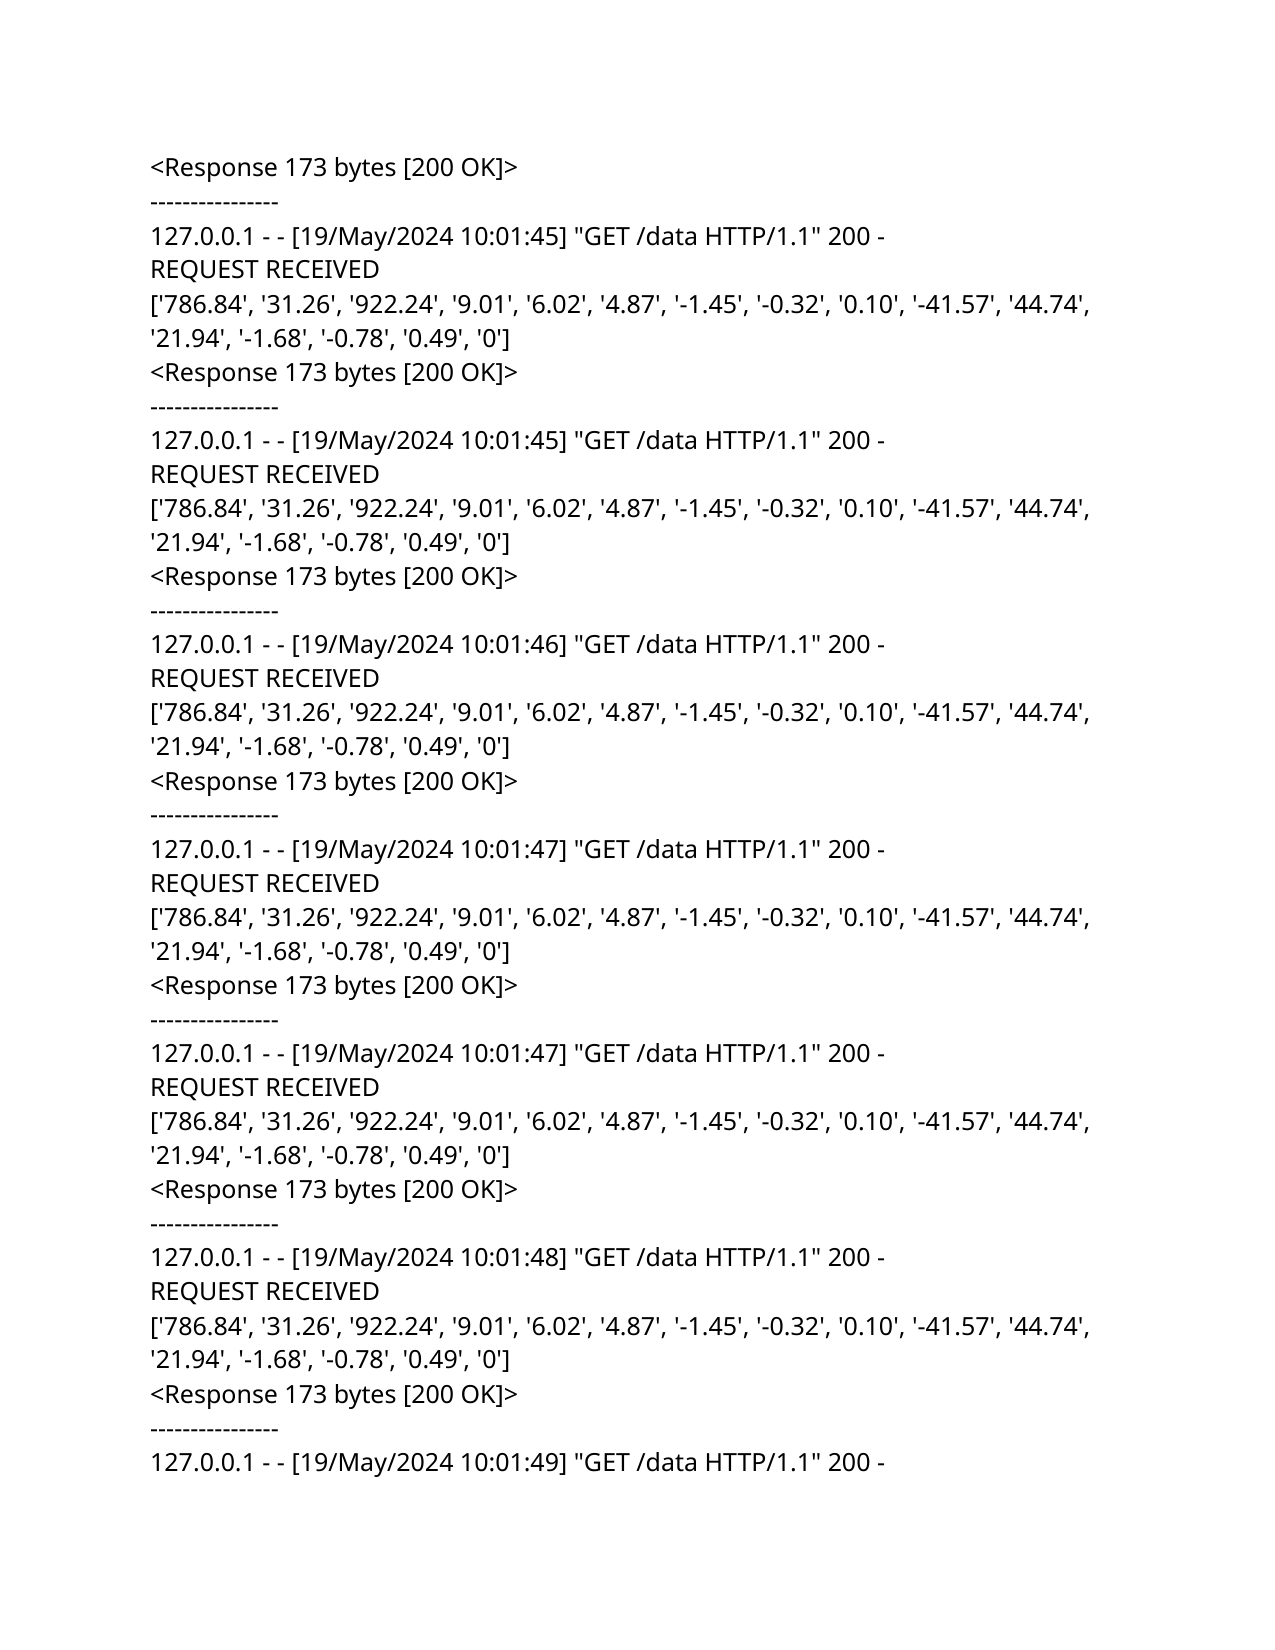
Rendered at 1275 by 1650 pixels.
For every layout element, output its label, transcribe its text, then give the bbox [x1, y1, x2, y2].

text ---------------- [150, 1206, 1125, 1240]
text <Response 173 bytes [200 OK]> [150, 1172, 1125, 1206]
text <Response 173 bytes [200 OK]> [150, 967, 1125, 1002]
text ---------------- [150, 388, 1125, 422]
text ['786.84', '31.26', '922.24', '9.01', '6.02', '4.87', '-1.45', '-0.32', '0.10', '-41.57', '44.74', '21.94', '-1.68', '-0.78', '0.49', '0'] [150, 1104, 1125, 1172]
text 127.0.0.1 - - [19/May/2024 10:01:46] "GET /data HTTP/1.1" 200 - [150, 627, 1125, 661]
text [150, 286, 1125, 354]
text 127.0.0.1 - - [19/May/2024 10:01:49] "GET /data HTTP/1.1" 200 - [150, 1444, 1125, 1478]
text <Response 173 bytes [200 OK]> [150, 354, 1125, 388]
text <Response 173 bytes [200 OK]> [150, 559, 1125, 593]
text 127.0.0.1 - - [19/May/2024 10:01:47] "GET /data HTTP/1.1" 200 - [150, 831, 1125, 865]
text ['786.84', '31.26', '922.24', '9.01', '6.02', '4.87', '-1.45', '-0.32', '0.10', '-41.57', '44.74', '21.94', '-1.68', '-0.78', '0.49', '0'] [150, 695, 1125, 763]
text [150, 1308, 1125, 1376]
text REQUEST RECEIVED [150, 865, 1125, 899]
text REQUEST RECEIVED [150, 457, 1125, 491]
text REQUEST RECEIVED [150, 1274, 1125, 1308]
text 127.0.0.1 - - [19/May/2024 10:01:48] "GET /data HTTP/1.1" 200 - [150, 1240, 1125, 1274]
text <Response 173 bytes [200 OK]> [150, 1376, 1125, 1410]
text ---------------- [150, 184, 1125, 218]
text 127.0.0.1 - - [19/May/2024 10:01:45] "GET /data HTTP/1.1" 200 - [150, 422, 1125, 457]
text 127.0.0.1 - - [19/May/2024 10:01:45] "GET /data HTTP/1.1" 200 - [150, 218, 1125, 252]
text 127.0.0.1 - - [19/May/2024 10:01:47] "GET /data HTTP/1.1" 200 - [150, 1036, 1125, 1070]
text ['786.84', '31.26', '922.24', '9.01', '6.02', '4.87', '-1.45', '-0.32', '0.10', '-41.57', '44.74', '21.94', '-1.68', '-0.78', '0.49', '0'] [150, 491, 1125, 559]
text ---------------- [150, 1002, 1125, 1036]
text <Response 173 bytes [200 OK]> [150, 763, 1125, 797]
text ---------------- [150, 1410, 1125, 1444]
text ---------------- [150, 593, 1125, 627]
text REQUEST RECEIVED [150, 1070, 1125, 1104]
text ---------------- [150, 797, 1125, 831]
text ['786.84', '31.26', '922.24', '9.01', '6.02', '4.87', '-1.45', '-0.32', '0.10', '-41.57', '44.74', '21.94', '-1.68', '-0.78', '0.49', '0'] [150, 899, 1125, 967]
text <Response 173 bytes [200 OK]> [150, 150, 1125, 184]
text REQUEST RECEIVED [150, 252, 1125, 286]
text REQUEST RECEIVED [150, 661, 1125, 695]
